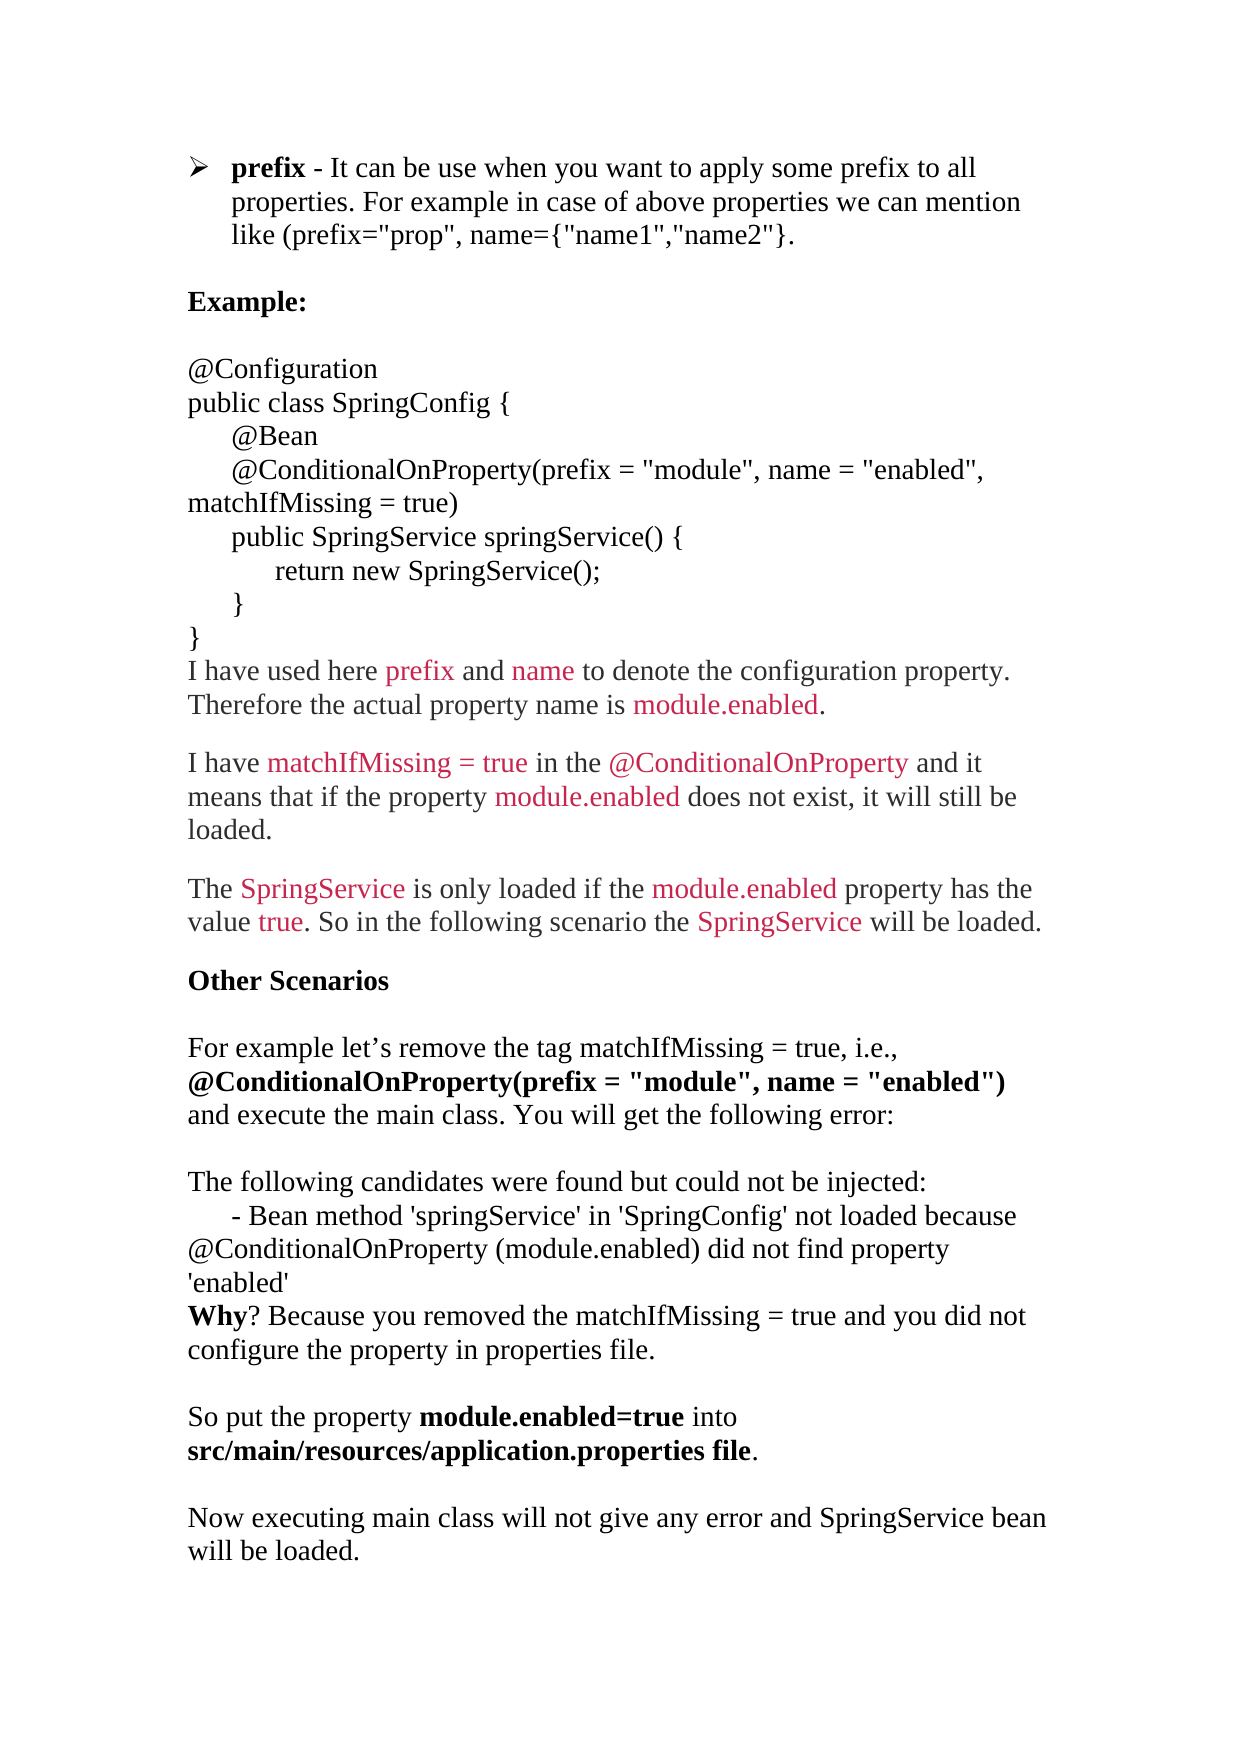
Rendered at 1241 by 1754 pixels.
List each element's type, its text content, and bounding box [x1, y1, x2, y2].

list } [187, 586, 1053, 620]
list public SpringService springService() { [187, 519, 1053, 553]
list return new SpringService(); [187, 553, 1053, 586]
text The following candidates were found but could not be injected: [187, 1164, 1053, 1198]
text I have matchIfMissing = true in the @ConditionalOnProperty and it means that if the property module.enabled does not exist, it will still be loaded. [187, 745, 1053, 846]
text - Bean method 'springService' in 'SpringConfig' not loaded because @ConditionalOnProperty (module.enabled) did not find property 'enabled' [187, 1198, 1053, 1298]
list @Bean [187, 418, 1053, 452]
list Example: [187, 284, 1053, 318]
text I have used here prefix and name to denote the configuration property. Therefore the actual property name is module.enabled. [826, 653, 1053, 720]
text Why? Because you removed the matchIfMissing = true and you did not configure the property in properties file. [187, 1298, 1053, 1366]
list @ConditionalOnProperty(prefix = "module", name = "enabled", matchIfMissing = true) [187, 452, 1053, 519]
list public class SpringConfig { [187, 385, 1053, 418]
list } [187, 620, 1053, 653]
text Other Scenarios [187, 963, 1053, 997]
list @Configuration [187, 351, 1053, 385]
text So put the property module.enabled=true into src/main/resources/application.properties file. [187, 1399, 1053, 1466]
text The SpringService is only loaded if the module.enabled property has the value true. So in the following scenario the SpringService will be loaded. [187, 871, 1053, 938]
text For example let’s remove the tag matchIfMissing = true, i.e., @ConditionalOnProperty(prefix = "module", name = "enabled") and execute the main class. You will get the following error: [187, 1030, 1053, 1131]
text Now executing main class will not give any error and SpringService bean will be loaded. [187, 1500, 1053, 1567]
